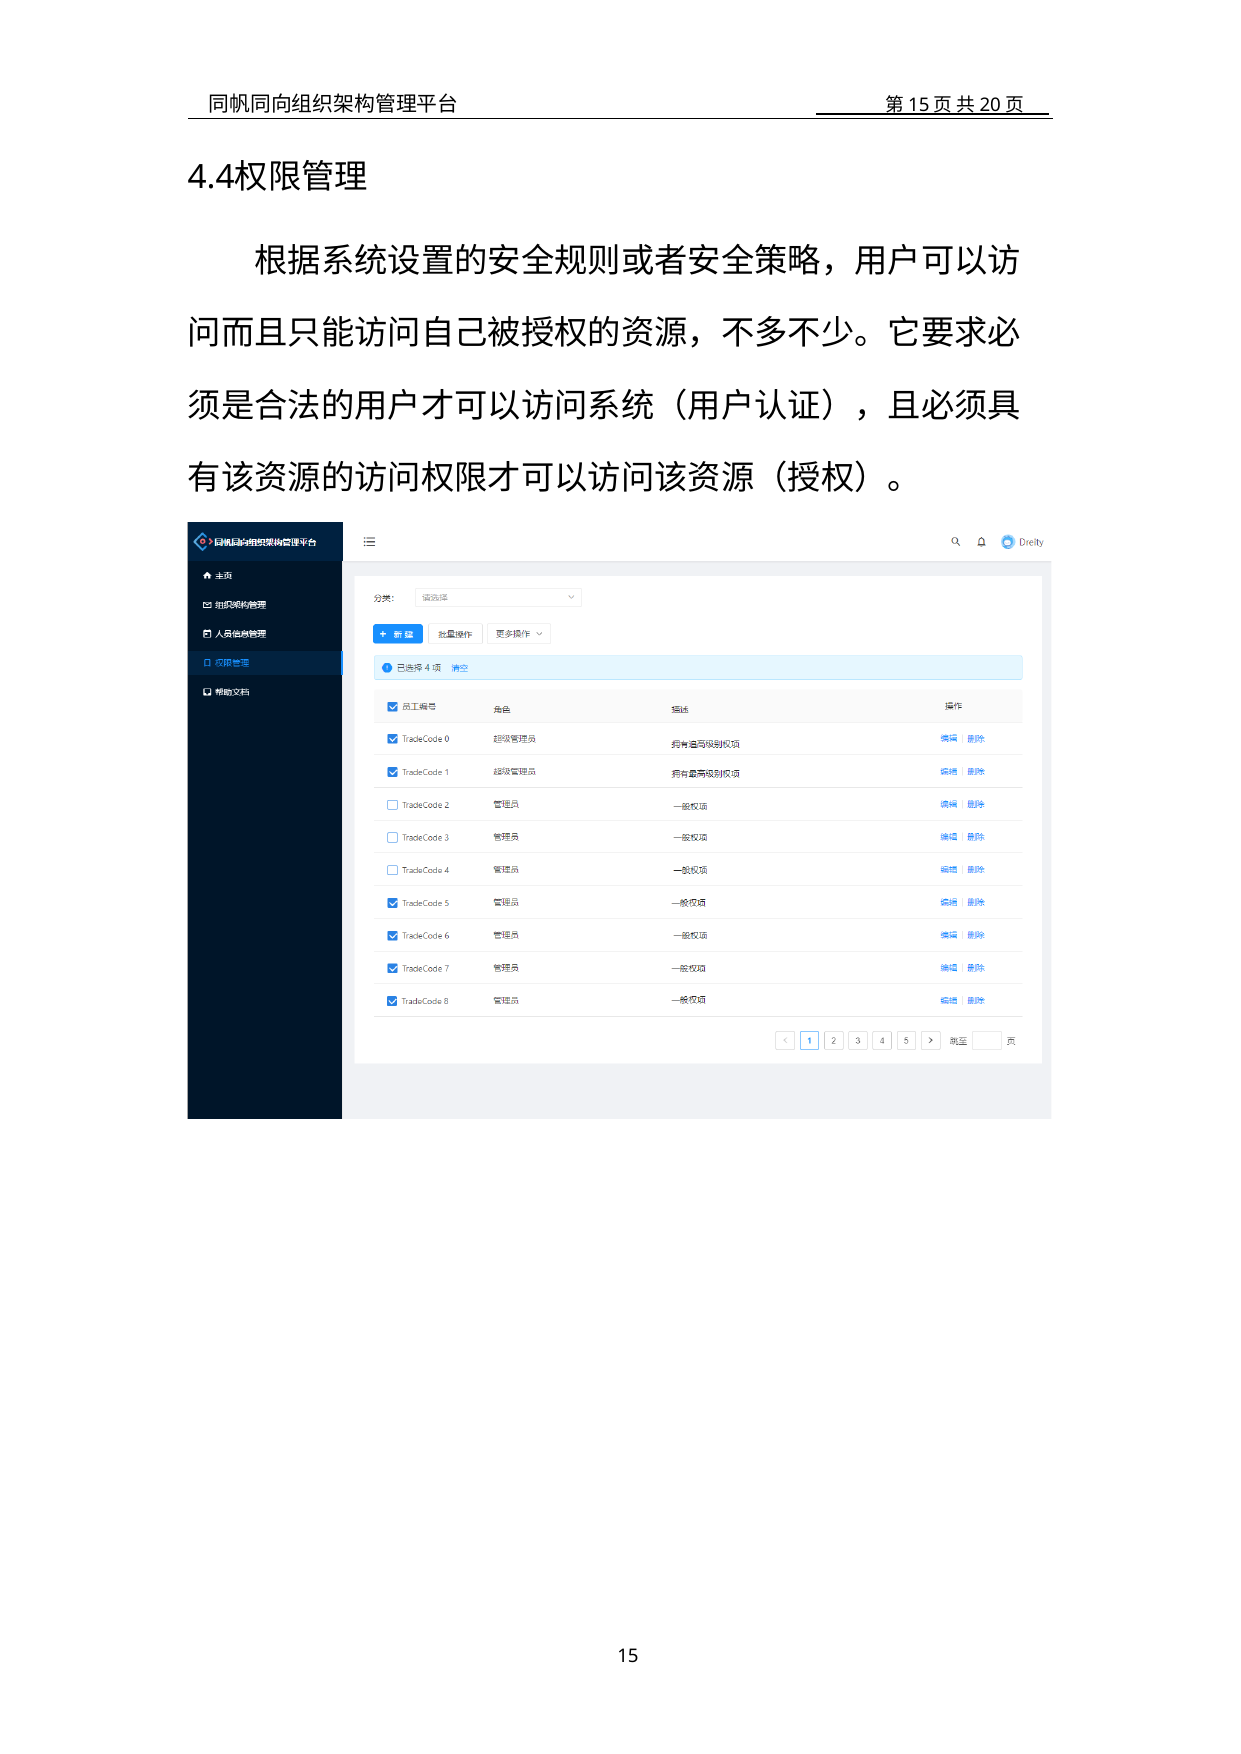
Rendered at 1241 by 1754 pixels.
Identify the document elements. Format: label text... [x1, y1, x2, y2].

picture [187, 522, 1052, 1119]
subtitle 权限管理 [187, 150, 1053, 198]
